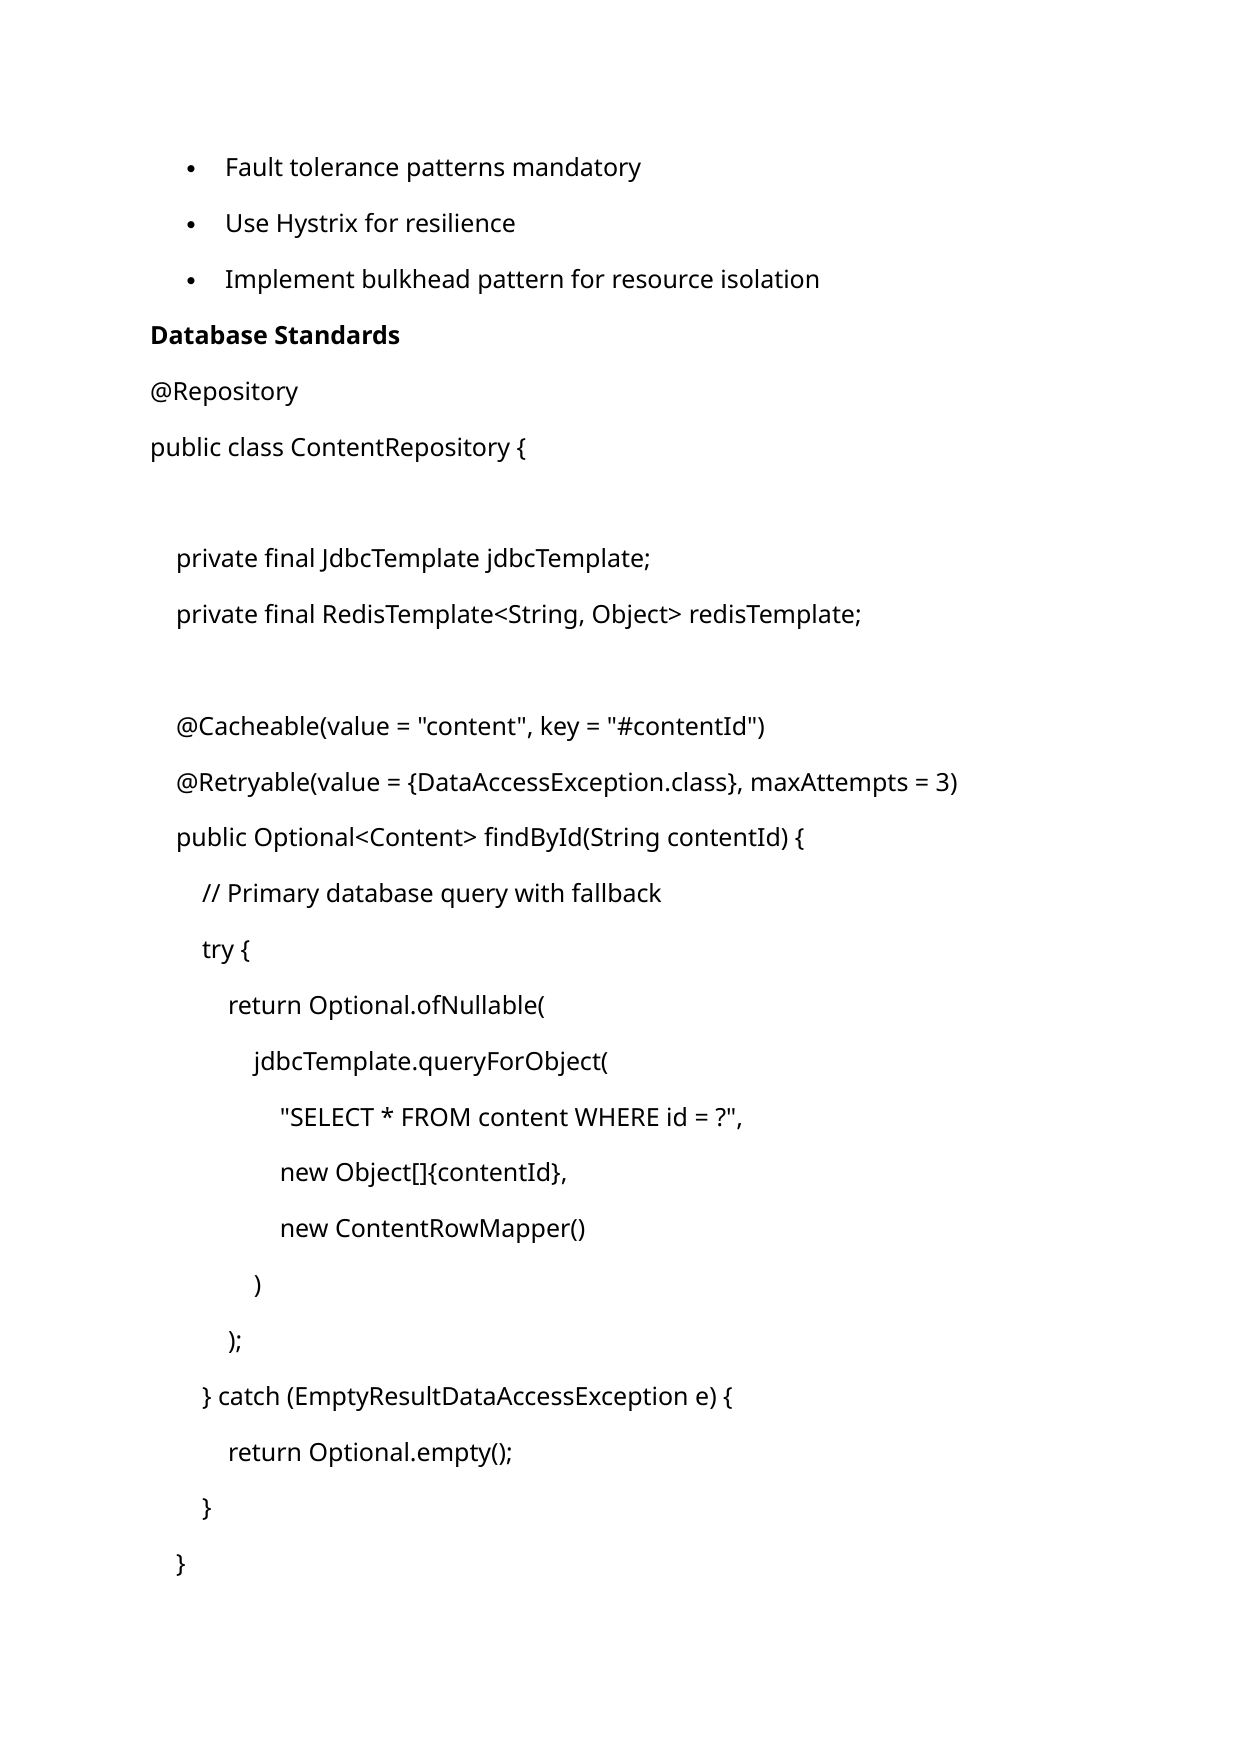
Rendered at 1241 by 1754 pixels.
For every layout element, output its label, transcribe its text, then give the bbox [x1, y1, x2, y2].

text } catch (EmptyResultDataAccessException e) { [150, 1378, 1090, 1412]
text ) [150, 1267, 1090, 1301]
text @Cacheable(value = "content", key = "#contentId") [150, 708, 1090, 742]
text } [150, 1546, 1090, 1580]
text new ContentRowMapper() [150, 1211, 1090, 1245]
text jdbcTemplate.queryForObject( [150, 1043, 1090, 1077]
text @Retryable(value = {DataAccessException.class}, maxAttempts = 3) [150, 764, 1090, 798]
text } [150, 1490, 1090, 1524]
text public class ContentRepository { [150, 429, 1090, 463]
text ); [150, 1322, 1090, 1357]
text return Optional.ofNullable( [150, 987, 1090, 1022]
list Use Hystrix for resilience [187, 206, 1090, 240]
text try { [150, 932, 1090, 966]
text // Primary database query with fallback [150, 876, 1090, 910]
text @Repository [150, 373, 1090, 407]
list Fault tolerance patterns mandatory [187, 150, 1090, 184]
text public Optional<Content> findById(String contentId) { [150, 820, 1090, 854]
text Database Standards [150, 317, 1090, 352]
text private final JdbcTemplate jdbcTemplate; [150, 541, 1090, 575]
list Implement bulkhead pattern for resource isolation [187, 262, 1090, 296]
text private final RedisTemplate<String, Object> redisTemplate; [150, 597, 1090, 631]
text "SELECT * FROM content WHERE id = ?", [150, 1099, 1090, 1133]
text return Optional.empty(); [150, 1434, 1090, 1468]
text new Object[]{contentId}, [150, 1155, 1090, 1189]
